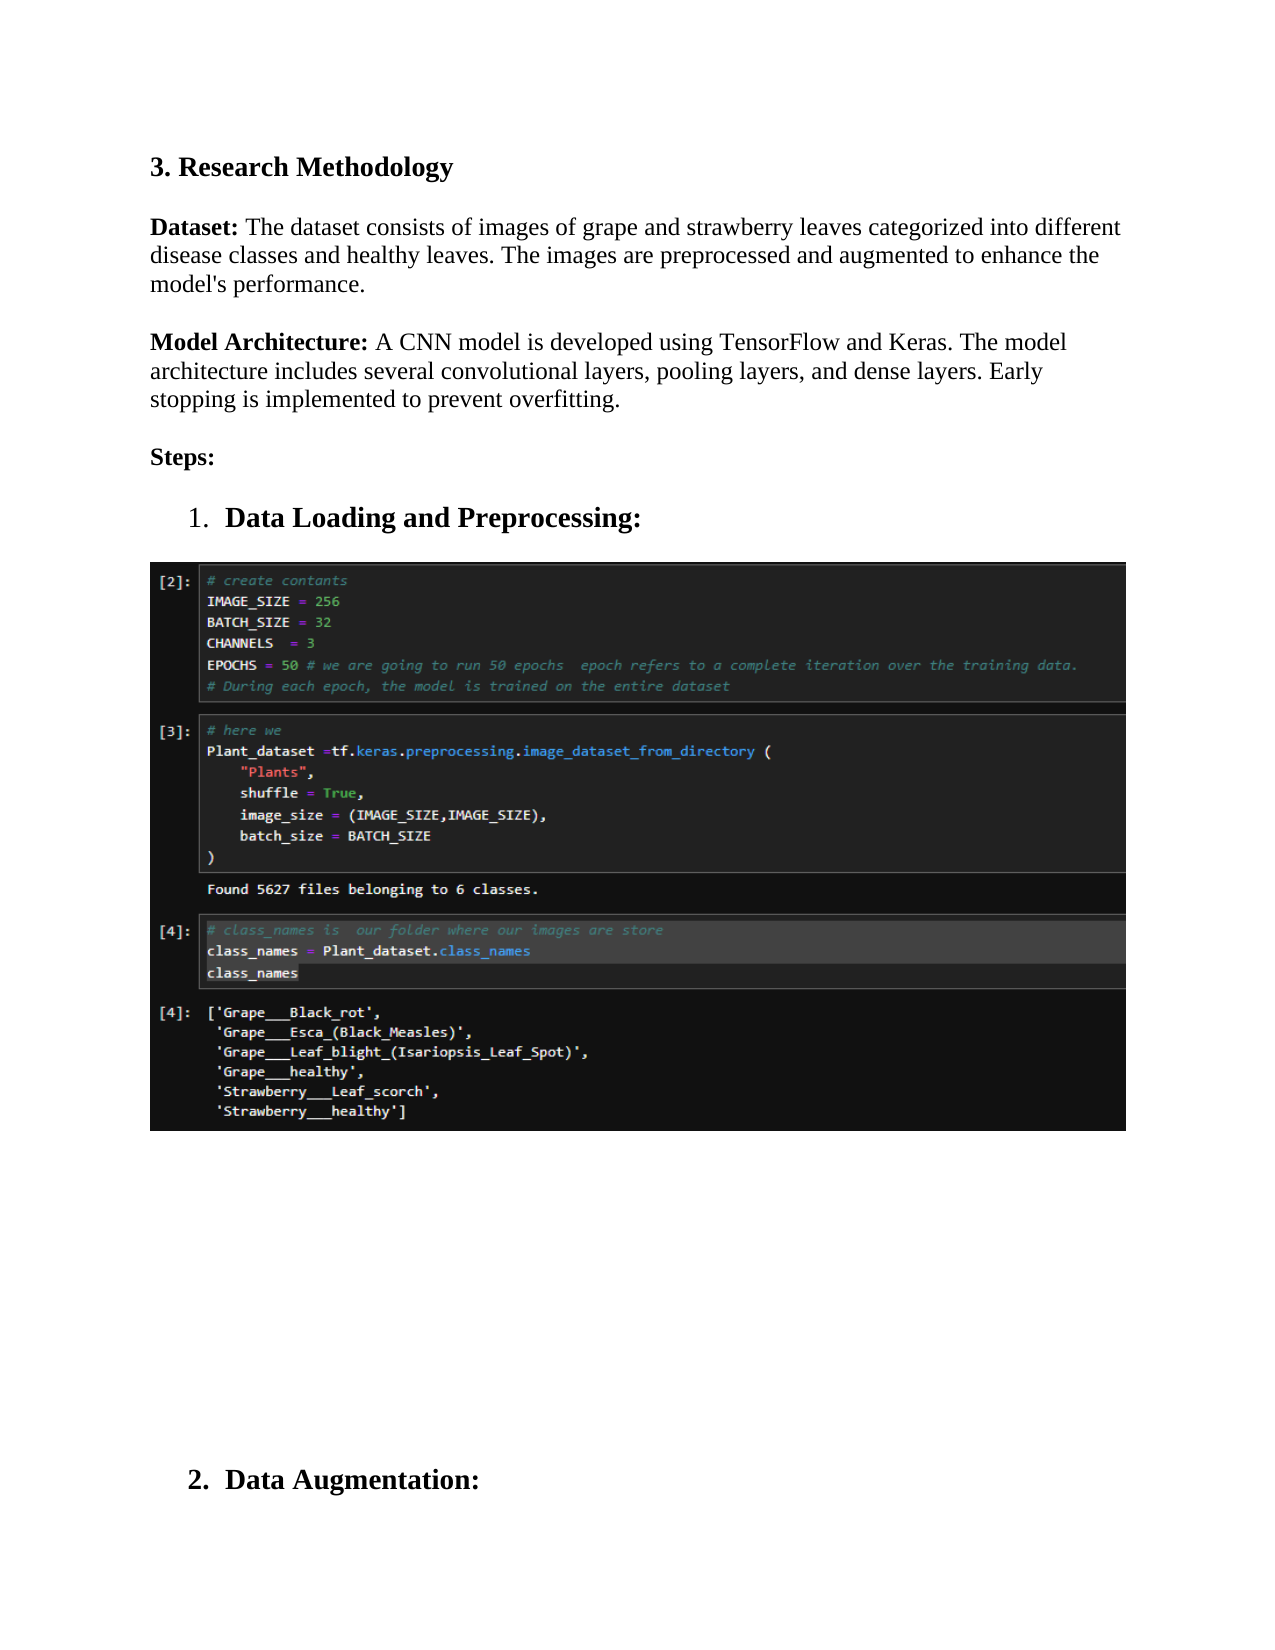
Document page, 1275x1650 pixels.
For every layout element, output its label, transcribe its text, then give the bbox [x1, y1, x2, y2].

list Data Loading and Preprocessing: [187, 500, 1125, 534]
picture [150, 562, 1126, 1131]
subtitle 3. Research Methodology [150, 150, 1125, 182]
list Data Augmentation: [187, 1462, 1125, 1495]
text Model Architecture: A CNN model is developed using TensorFlow and Keras. The model architecture includes several convolutional layers, pooling layers, and dense layers. Early stopping is implemented to prevent overfitting. [150, 327, 1125, 413]
text Steps: [150, 442, 1125, 471]
text Dataset: The dataset consists of images of grape and strawberry leaves categorized into different disease classes and healthy leaves. The images are preprocessed and augmented to enhance the model's performance. [150, 212, 1125, 298]
